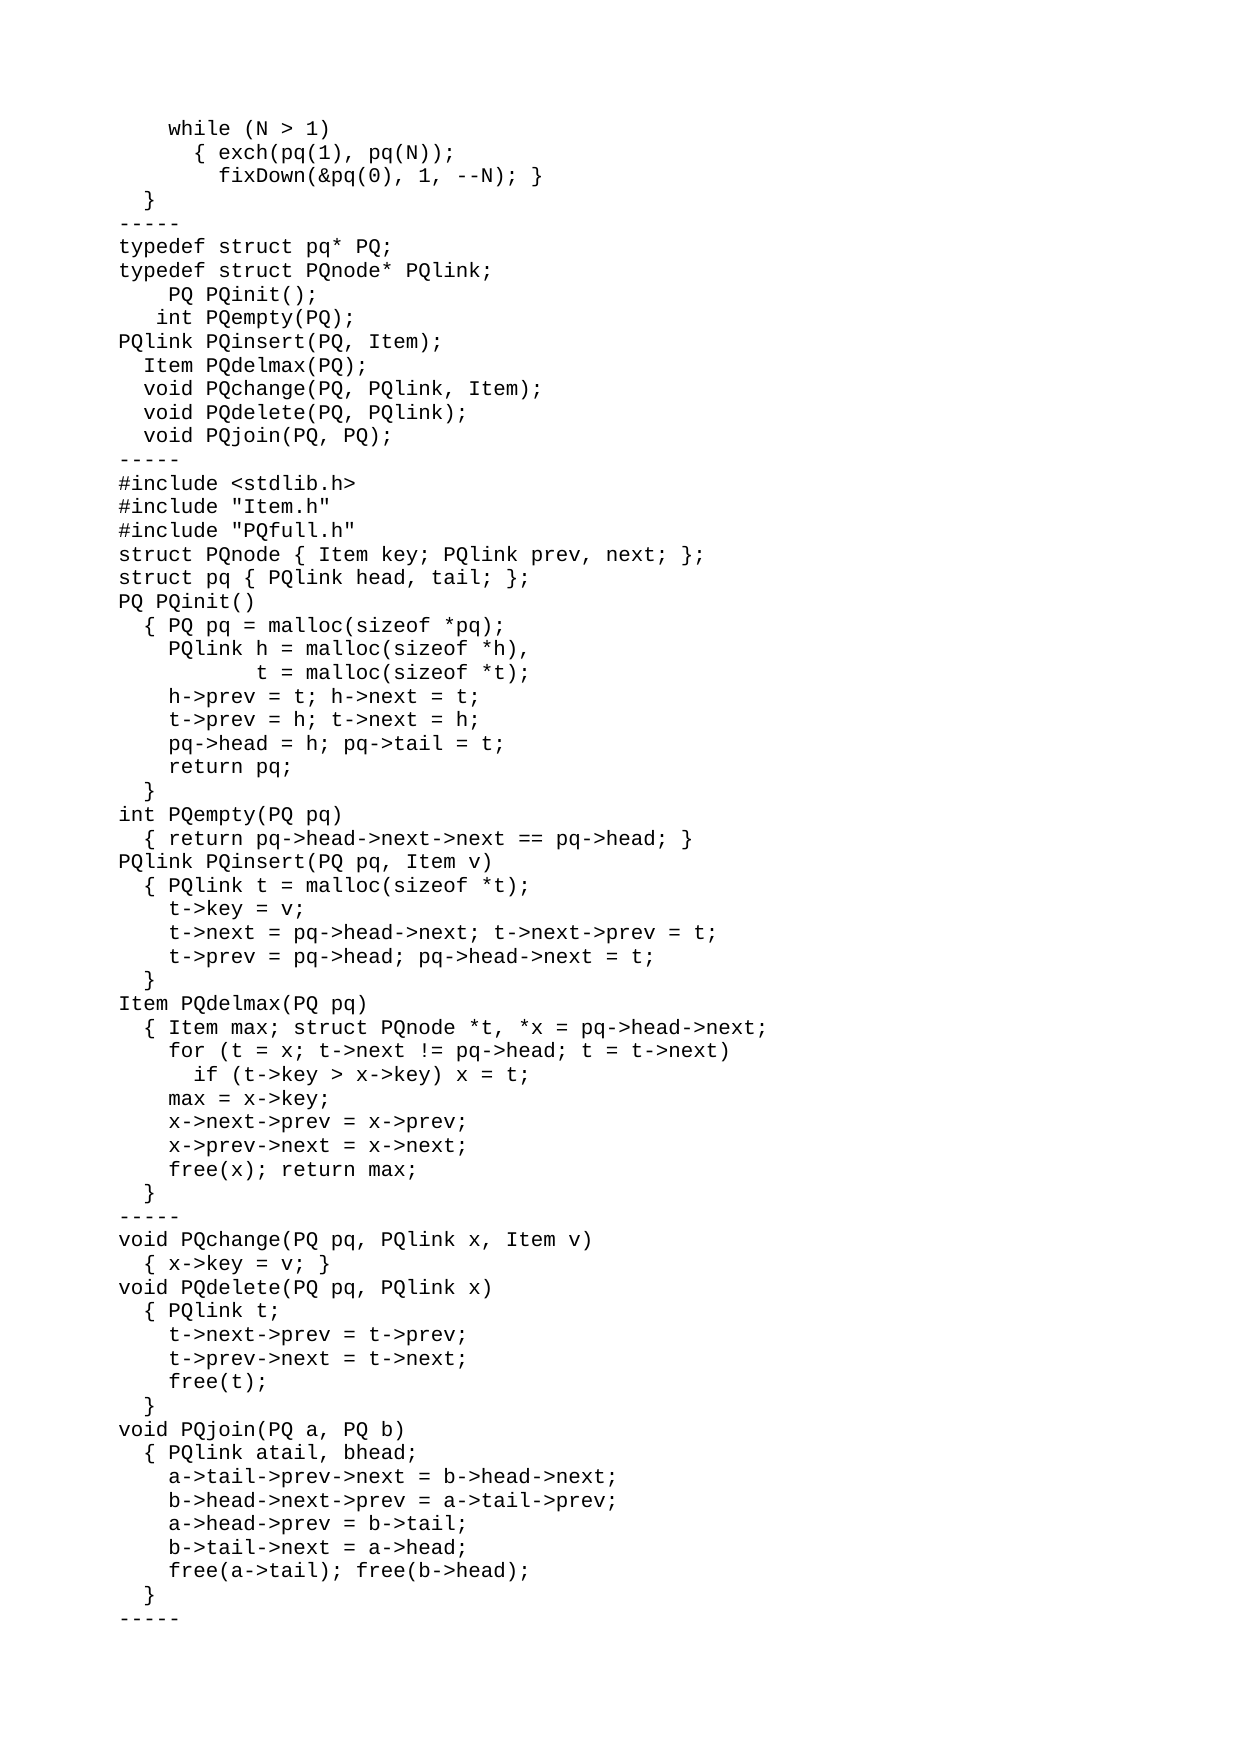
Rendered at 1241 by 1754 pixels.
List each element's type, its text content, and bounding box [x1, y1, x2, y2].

text t->prev = pq->head; pq->head->next = t; [118, 946, 1122, 969]
text { PQlink t; [118, 1300, 1122, 1324]
text free(a->tail); free(b->head); [118, 1561, 1122, 1584]
text void PQchange(PQ pq, PQlink x, Item v) [118, 1229, 1122, 1253]
text pq->head = h; pq->tail = t; [118, 733, 1122, 757]
text max = x->key; [118, 1088, 1122, 1111]
text } [118, 1584, 1122, 1608]
text while (N > 1) [118, 118, 1122, 142]
text h->prev = t; h->next = t; [118, 686, 1122, 709]
text PQ PQinit(); [118, 284, 1122, 307]
text } [118, 969, 1122, 993]
text PQ PQinit() [118, 591, 1122, 615]
text free(t); [118, 1371, 1122, 1395]
text #include "PQfull.h" [118, 520, 1122, 544]
text PQlink PQinsert(PQ, Item); [118, 331, 1122, 354]
text a->tail->prev->next = b->head->next; [118, 1466, 1122, 1489]
text PQlink PQinsert(PQ pq, Item v) [118, 851, 1122, 875]
text Item PQdelmax(PQ); [118, 354, 1122, 378]
text t->next = pq->head->next; t->next->prev = t; [118, 922, 1122, 946]
text if (t->key > x->key) x = t; [118, 1064, 1122, 1088]
text a->head->prev = b->tail; [118, 1513, 1122, 1537]
text } [118, 1182, 1122, 1206]
text ----- [118, 1608, 1122, 1631]
text t->prev->next = t->next; [118, 1348, 1122, 1371]
text int PQempty(PQ); [118, 307, 1122, 331]
text free(x); return max; [118, 1158, 1122, 1182]
text b->tail->next = a->head; [118, 1537, 1122, 1561]
text t->key = v; [118, 898, 1122, 922]
text { PQlink t = malloc(sizeof *t); [118, 875, 1122, 898]
text typedef struct PQnode* PQlink; [118, 260, 1122, 284]
text int PQempty(PQ pq) [118, 804, 1122, 827]
text void PQchange(PQ, PQlink, Item); [118, 378, 1122, 402]
text ----- [118, 213, 1122, 236]
text x->next->prev = x->prev; [118, 1111, 1122, 1135]
text #include "Item.h" [118, 496, 1122, 520]
text { return pq->head->next->next == pq->head; } [118, 827, 1122, 851]
text ----- [118, 1206, 1122, 1229]
text void PQdelete(PQ pq, PQlink x) [118, 1277, 1122, 1300]
text t = malloc(sizeof *t); [118, 662, 1122, 686]
text for (t = x; t->next != pq->head; t = t->next) [118, 1040, 1122, 1064]
text } [118, 189, 1122, 213]
text Item PQdelmax(PQ pq) [118, 993, 1122, 1017]
text struct PQnode { Item key; PQlink prev, next; }; [118, 544, 1122, 567]
text return pq; [118, 757, 1122, 780]
text { x->key = v; } [118, 1253, 1122, 1277]
text void PQjoin(PQ, PQ); [118, 426, 1122, 449]
text t->prev = h; t->next = h; [118, 709, 1122, 733]
text void PQjoin(PQ a, PQ b) [118, 1419, 1122, 1442]
text typedef struct pq* PQ; [118, 236, 1122, 260]
text PQlink h = malloc(sizeof *h), [118, 638, 1122, 662]
text { exch(pq(1), pq(N)); [118, 142, 1122, 165]
text fixDown(&pq(0), 1, --N); } [118, 165, 1122, 189]
text b->head->next->prev = a->tail->prev; [118, 1489, 1122, 1513]
text ----- [118, 449, 1122, 473]
text #include <stdlib.h> [118, 473, 1122, 496]
text { Item max; struct PQnode *t, *x = pq->head->next; [118, 1017, 1122, 1040]
text { PQ pq = malloc(sizeof *pq); [118, 615, 1122, 638]
text t->next->prev = t->prev; [118, 1324, 1122, 1348]
text struct pq { PQlink head, tail; }; [118, 567, 1122, 591]
text } [118, 780, 1122, 804]
text x->prev->next = x->next; [118, 1135, 1122, 1158]
text void PQdelete(PQ, PQlink); [118, 402, 1122, 426]
text } [118, 1395, 1122, 1419]
text { PQlink atail, bhead; [118, 1442, 1122, 1466]
